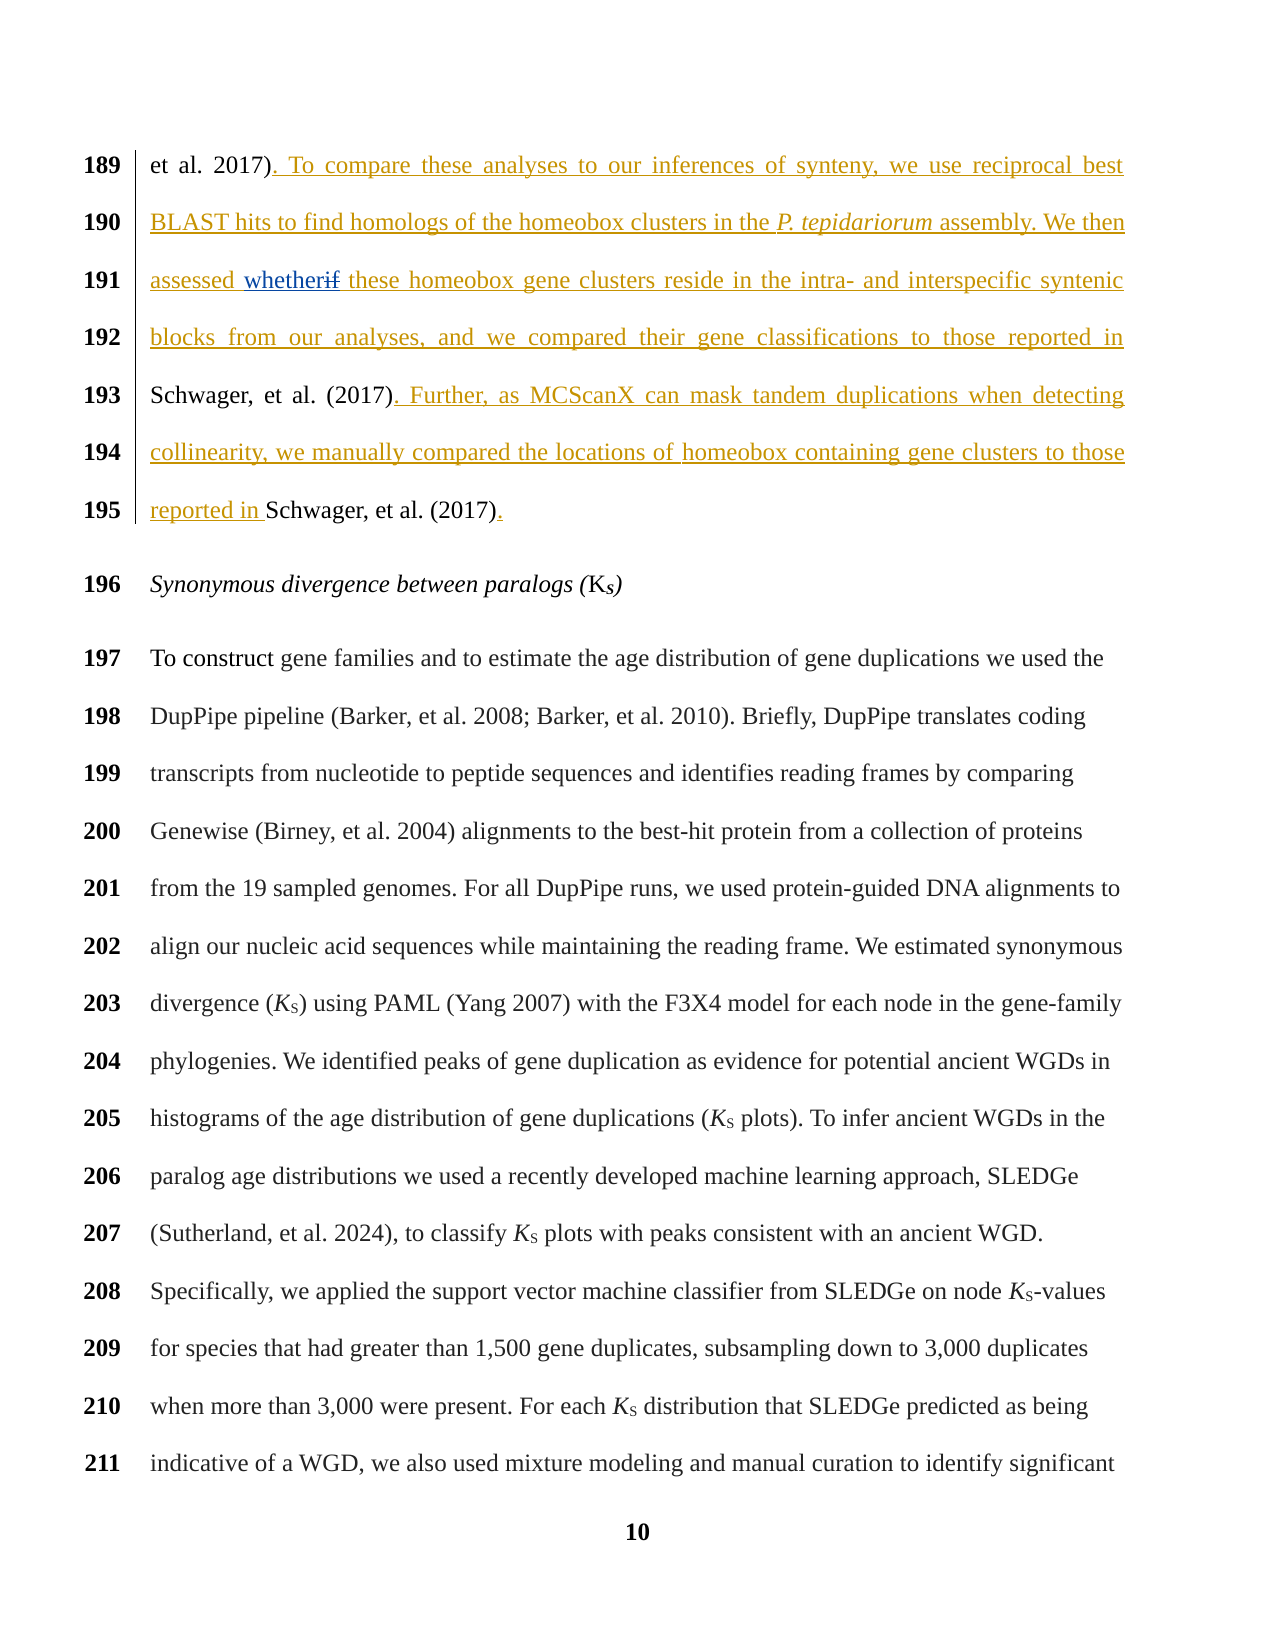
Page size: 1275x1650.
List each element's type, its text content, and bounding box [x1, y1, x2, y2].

text (Schwager, et al. 2017)Schwager, et al. (2017)Schwager, et al. (2017) [150, 150, 1125, 232]
subtitle Synonymous divergence between paralogs (KS) [150, 569, 1125, 598]
text (Schwager, et al. 2017)Schwager, et al. (2017)Schwager, et al. (2017) [150, 233, 1125, 524]
